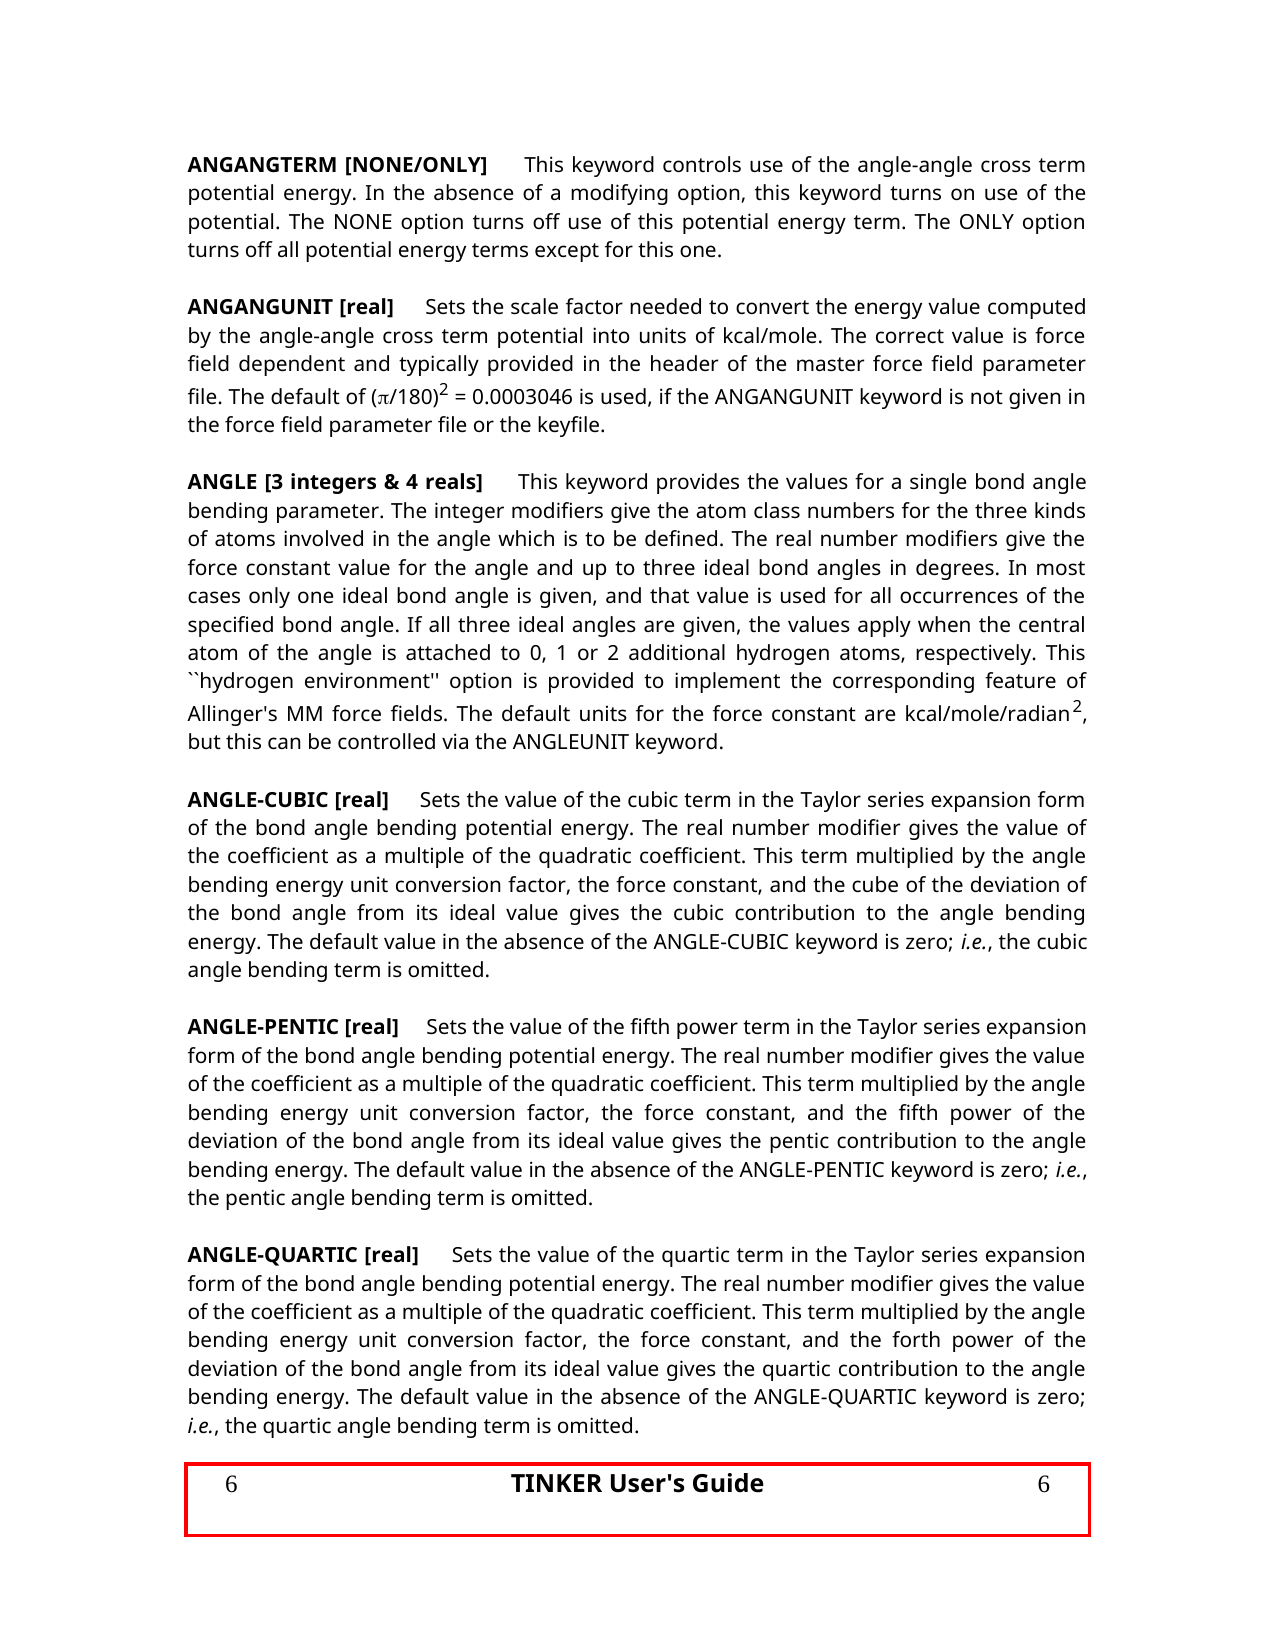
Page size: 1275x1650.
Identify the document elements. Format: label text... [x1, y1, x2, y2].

text ANGLE-PENTIC [real] Sets the value of the fifth power term in the Taylor series expansion form of the bond angle bending potential energy. The real number modifier gives the value of the coefficient as a multiple of the quadratic coefficient. This term multiplied by the angle bending energy unit conversion factor, the force constant, and the fifth power of the deviation of the bond angle from its ideal value gives the pentic contribution to the angle bending energy. The default value in the absence of the ANGLE-PENTIC keyword is zero; i.e., the pentic angle bending term is omitted. [187, 1012, 1087, 1212]
text ANGANGUNIT [real] Sets the scale factor needed to convert the energy value computed by the angle-angle cross term potential into units of kcal/mole. The correct value is force field dependent and typically provided in the header of the master force field parameter file. The default of (p/180)2 = 0.0003046 is used, if the ANGANGUNIT keyword is not given in the force field parameter file or the keyfile. [187, 292, 1087, 439]
text ANGLE-CUBIC [real] Sets the value of the cubic term in the Taylor series expansion form of the bond angle bending potential energy. The real number modifier gives the value of the coefficient as a multiple of the quadratic coefficient. This term multiplied by the angle bending energy unit conversion factor, the force constant, and the cube of the deviation of the bond angle from its ideal value gives the cubic contribution to the angle bending energy. The default value in the absence of the ANGLE-CUBIC keyword is zero; i.e., the cubic angle bending term is omitted. [187, 785, 1087, 984]
text ANGANGTERM [NONE/ONLY] This keyword controls use of the angle-angle cross term potential energy. In the absence of a modifying option, this keyword turns on use of the potential. The NONE option turns off use of this potential energy term. The ONLY option turns off all potential energy terms except for this one. [187, 150, 1087, 264]
text ANGLE-QUARTIC [real] Sets the value of the quartic term in the Taylor series expansion form of the bond angle bending potential energy. The real number modifier gives the value of the coefficient as a multiple of the quadratic coefficient. This term multiplied by the angle bending energy unit conversion factor, the force constant, and the forth power of the deviation of the bond angle from its ideal value gives the quartic contribution to the angle bending energy. The default value in the absence of the ANGLE-QUARTIC keyword is zero; i.e., the quartic angle bending term is omitted. [187, 1240, 1087, 1439]
text ANGLE [3 integers & 4 reals] This keyword provides the values for a single bond angle bending parameter. The integer modifiers give the atom class numbers for the three kinds of atoms involved in the angle which is to be defined. The real number modifiers give the force constant value for the angle and up to three ideal bond angles in degrees. In most cases only one ideal bond angle is given, and that value is used for all occurrences of the specified bond angle. If all three ideal angles are given, the values apply when the central atom of the angle is attached to 0, 1 or 2 additional hydrogen atoms, respectively. This ``hydrogen environment'' option is provided to implement the corresponding feature of Allinger's MM force fields. The default units for the force constant are kcal/mole/radian2, but this can be controlled via the ANGLEUNIT keyword. [187, 467, 1087, 756]
